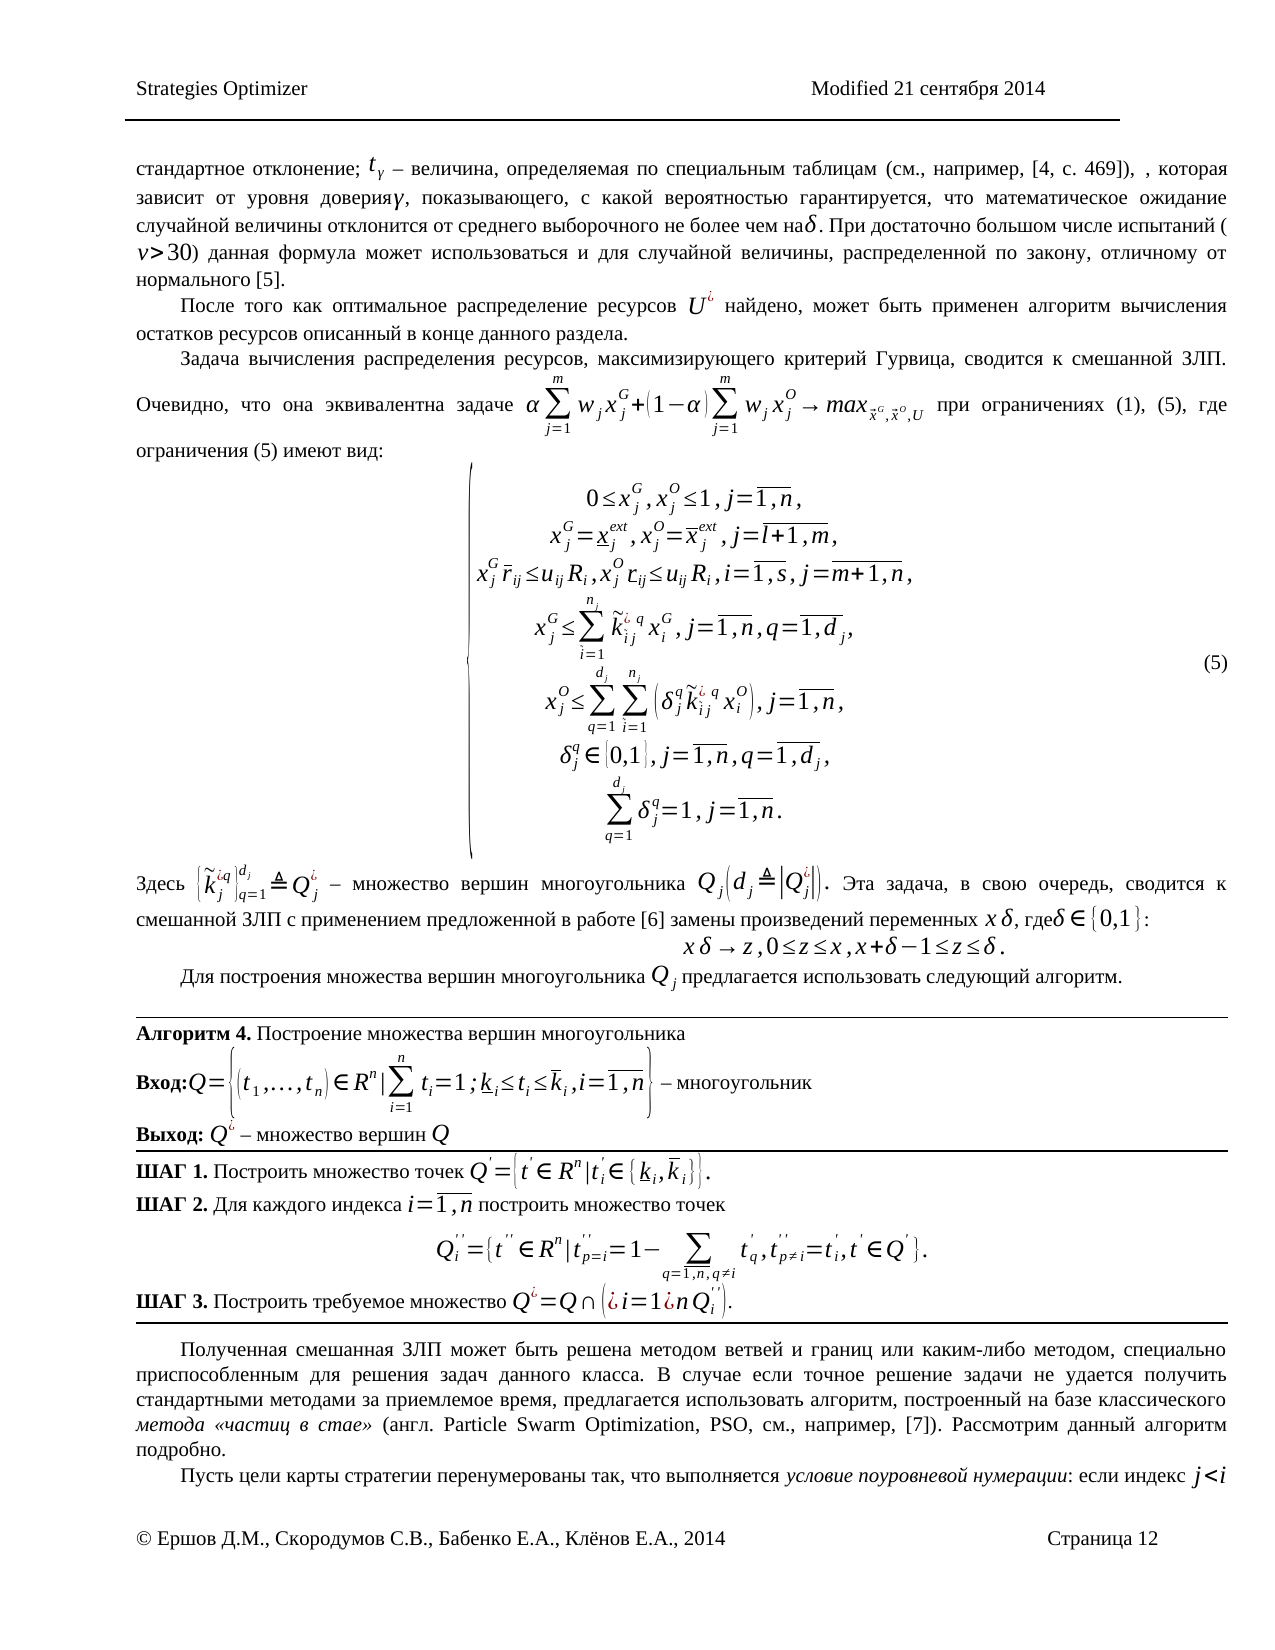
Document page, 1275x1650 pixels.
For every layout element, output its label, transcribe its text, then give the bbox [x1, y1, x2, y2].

text Алгоритм 4. Построение множества вершин многоугольника [136, 1018, 1228, 1045]
text Для построения множества вершин многоугольника предлагается использовать следующий алгоритм. [136, 961, 1228, 992]
text Выход: – множество вершин [136, 1119, 1228, 1150]
text Задача вычисления распределения ресурсов, максимизирующего критерий Гурвица, сводится к смешанной ЗЛП. Очевидно, что она эквивалентна задаче при ограничениях (1), (5), где ограничения (5) имеют вид: [136, 345, 1228, 462]
text ШАГ 3. Построить требуемое множество . [136, 1281, 1228, 1322]
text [136, 148, 1228, 291]
text Полученная смешанная ЗЛП может быть решена методом ветвей и границ или каким-либо методом, специально приспособленным для решения задач данного класса. В случае если точное решение задачи не удается получить стандартными методами за приемлемое время, предлагается использовать алгоритм, построенный на базе классического метода «частиц в стае» (англ. Particle Swarm Optimization, PSO, см., например, [7]). Рассмотрим данный алгоритм подробно. [136, 1336, 1228, 1461]
text ШАГ 1. Построить множество точек [136, 1152, 1228, 1190]
text Здесь – множество вершин многоугольника Эта задача, в свою очередь, сводится к смешанной ЗЛП с применением предложенной в работе [6] замены произведений переменных , где: [136, 862, 1228, 933]
text Вход: – многоугольник [136, 1045, 1228, 1119]
text (5) [136, 462, 1228, 862]
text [136, 1461, 1228, 1489]
text После того как оптимальное распределение ресурсов найдено, может быть применен алгоритм вычисления остатков ресурсов описанный в конце данного раздела. [136, 291, 1228, 345]
text ШАГ 2. Для каждого индекса построить множество точек [136, 1190, 1228, 1218]
